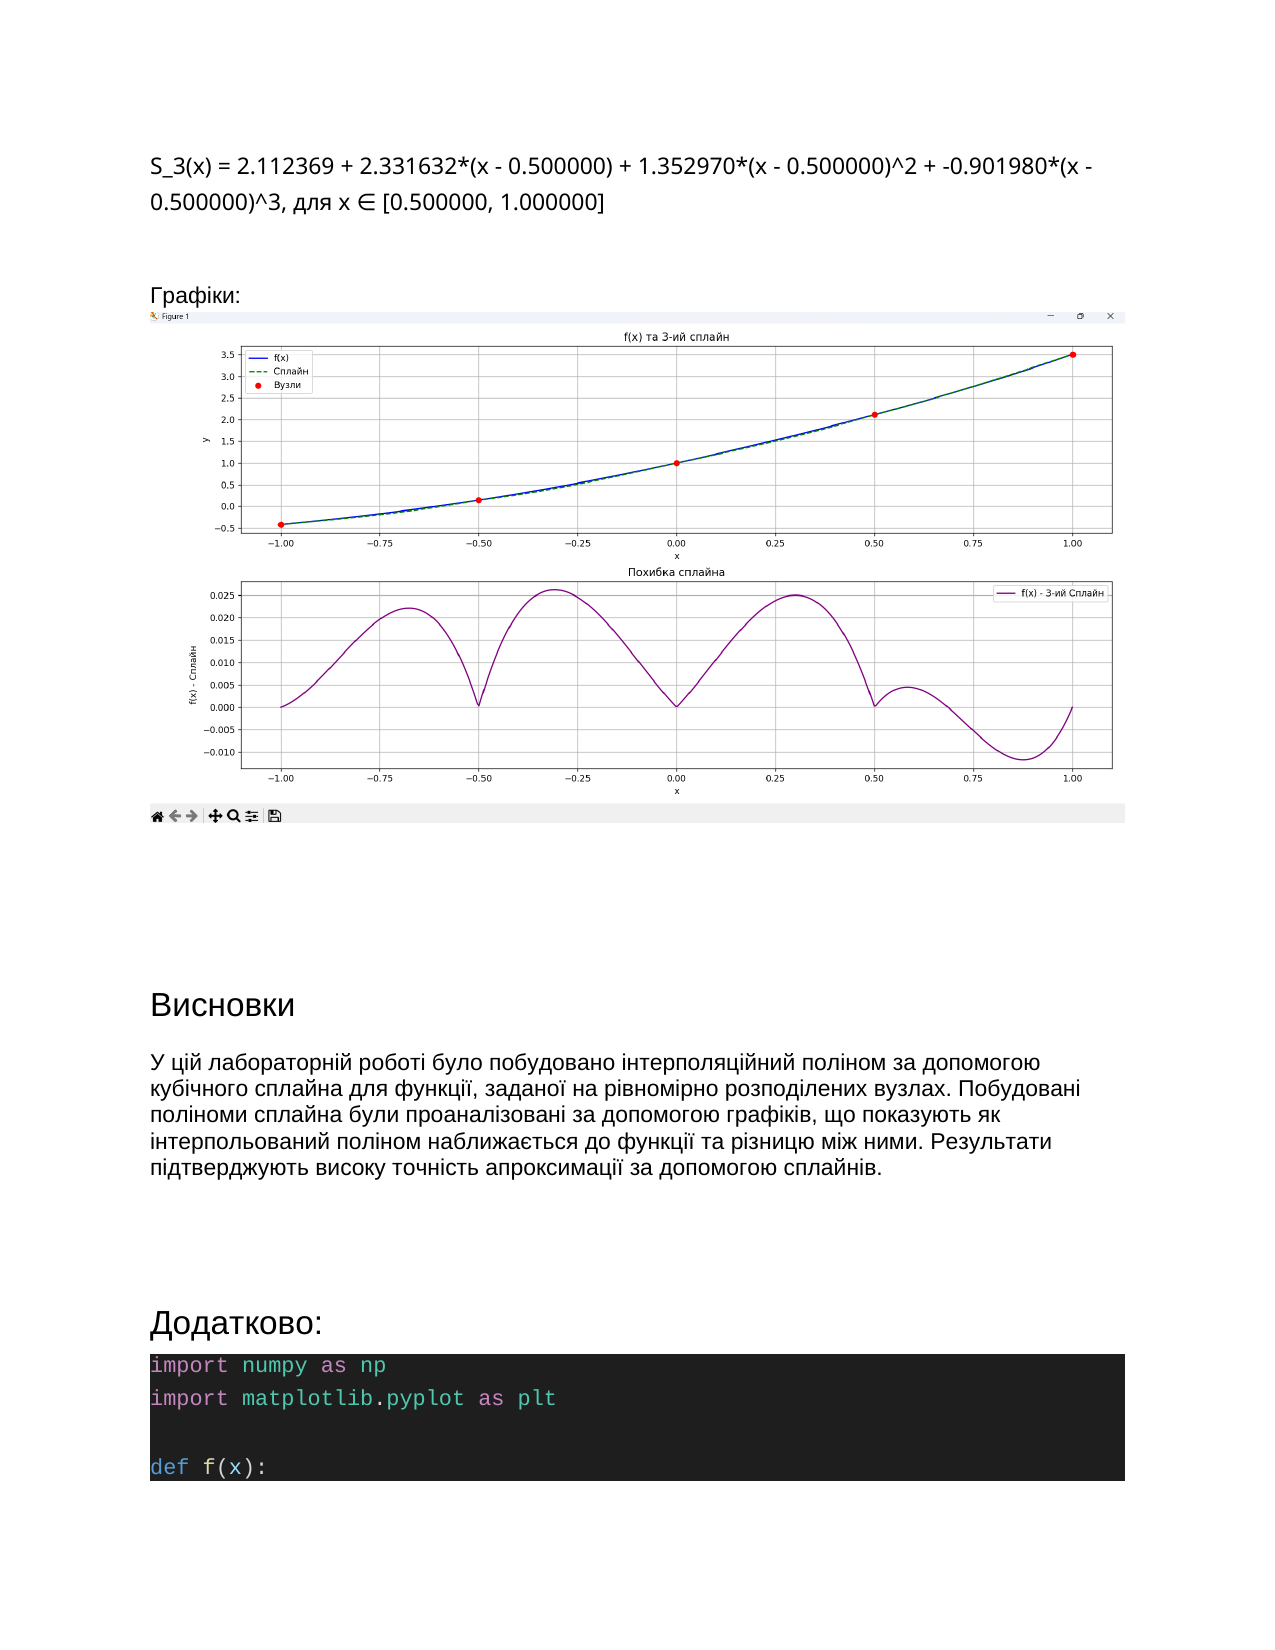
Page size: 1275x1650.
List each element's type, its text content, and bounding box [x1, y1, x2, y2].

text У цій лабораторній роботі було побудовано інтерполяційний поліном за допомогою кубічного сплайна для функції, заданої на рівномірно розподілених вузлах. Побудовані поліноми сплайна були проаналізовані за допомогою графіків, що показують як інтерпольований поліном наближається до функції та різницю між ними. Результати підтверджують високу точність апроксимації за допомогою сплайнів. [150, 1048, 1125, 1180]
text def f(x): [150, 1457, 1125, 1481]
text import numpy as np [150, 1354, 1125, 1379]
picture [150, 312, 1125, 823]
subtitle Додатково: [150, 1303, 1125, 1342]
text S_3(x) = 2.112369 + 2.331632*(x - 0.500000) + 1.352970*(x - 0.500000)^2 + -0.901980*(x - 0.500000)^3, для x ∈ [0.500000, 1.000000] [150, 150, 1125, 217]
text Графіки: [150, 282, 1125, 312]
text import matplotlib.pyplot as plt [150, 1388, 1125, 1412]
subtitle Висновки [150, 985, 1125, 1023]
